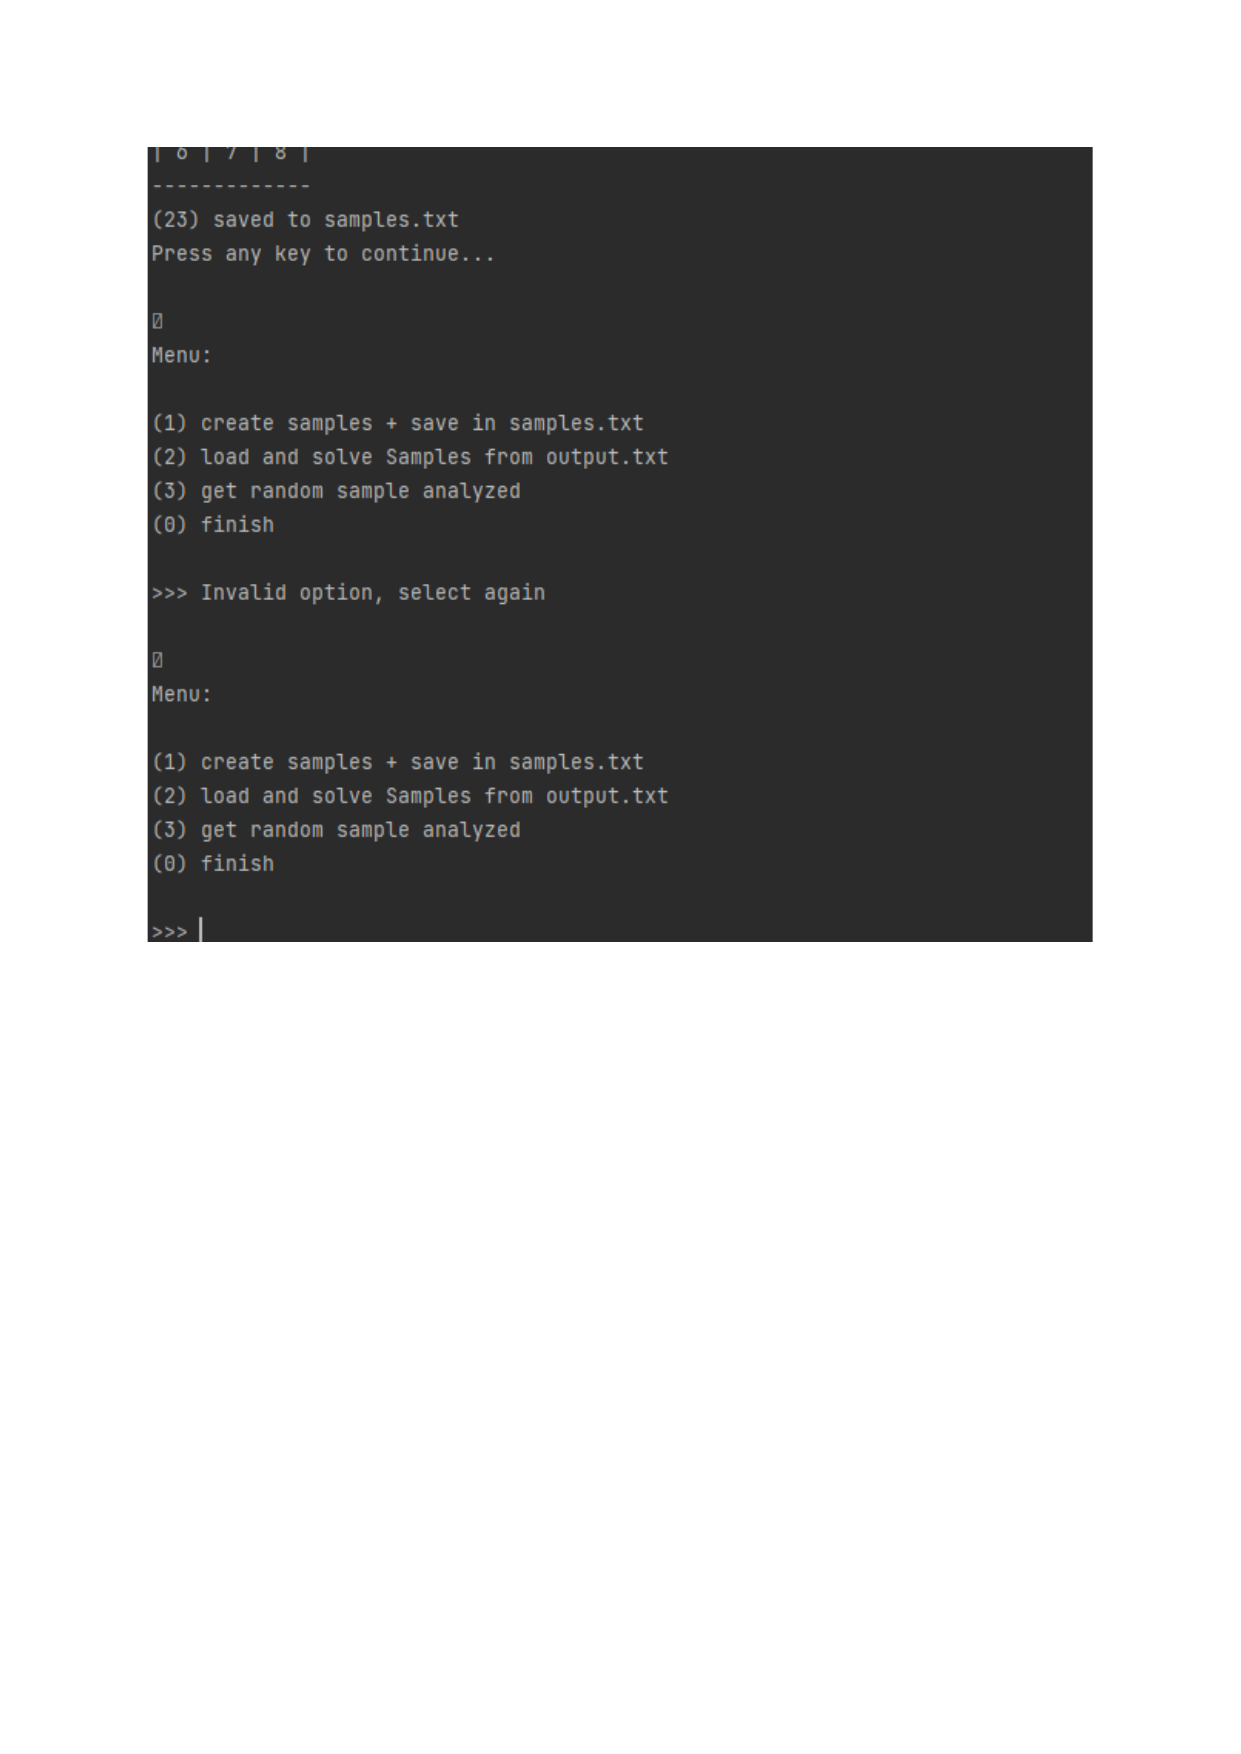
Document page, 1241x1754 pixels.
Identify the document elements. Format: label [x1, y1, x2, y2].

picture [147, 147, 1093, 942]
